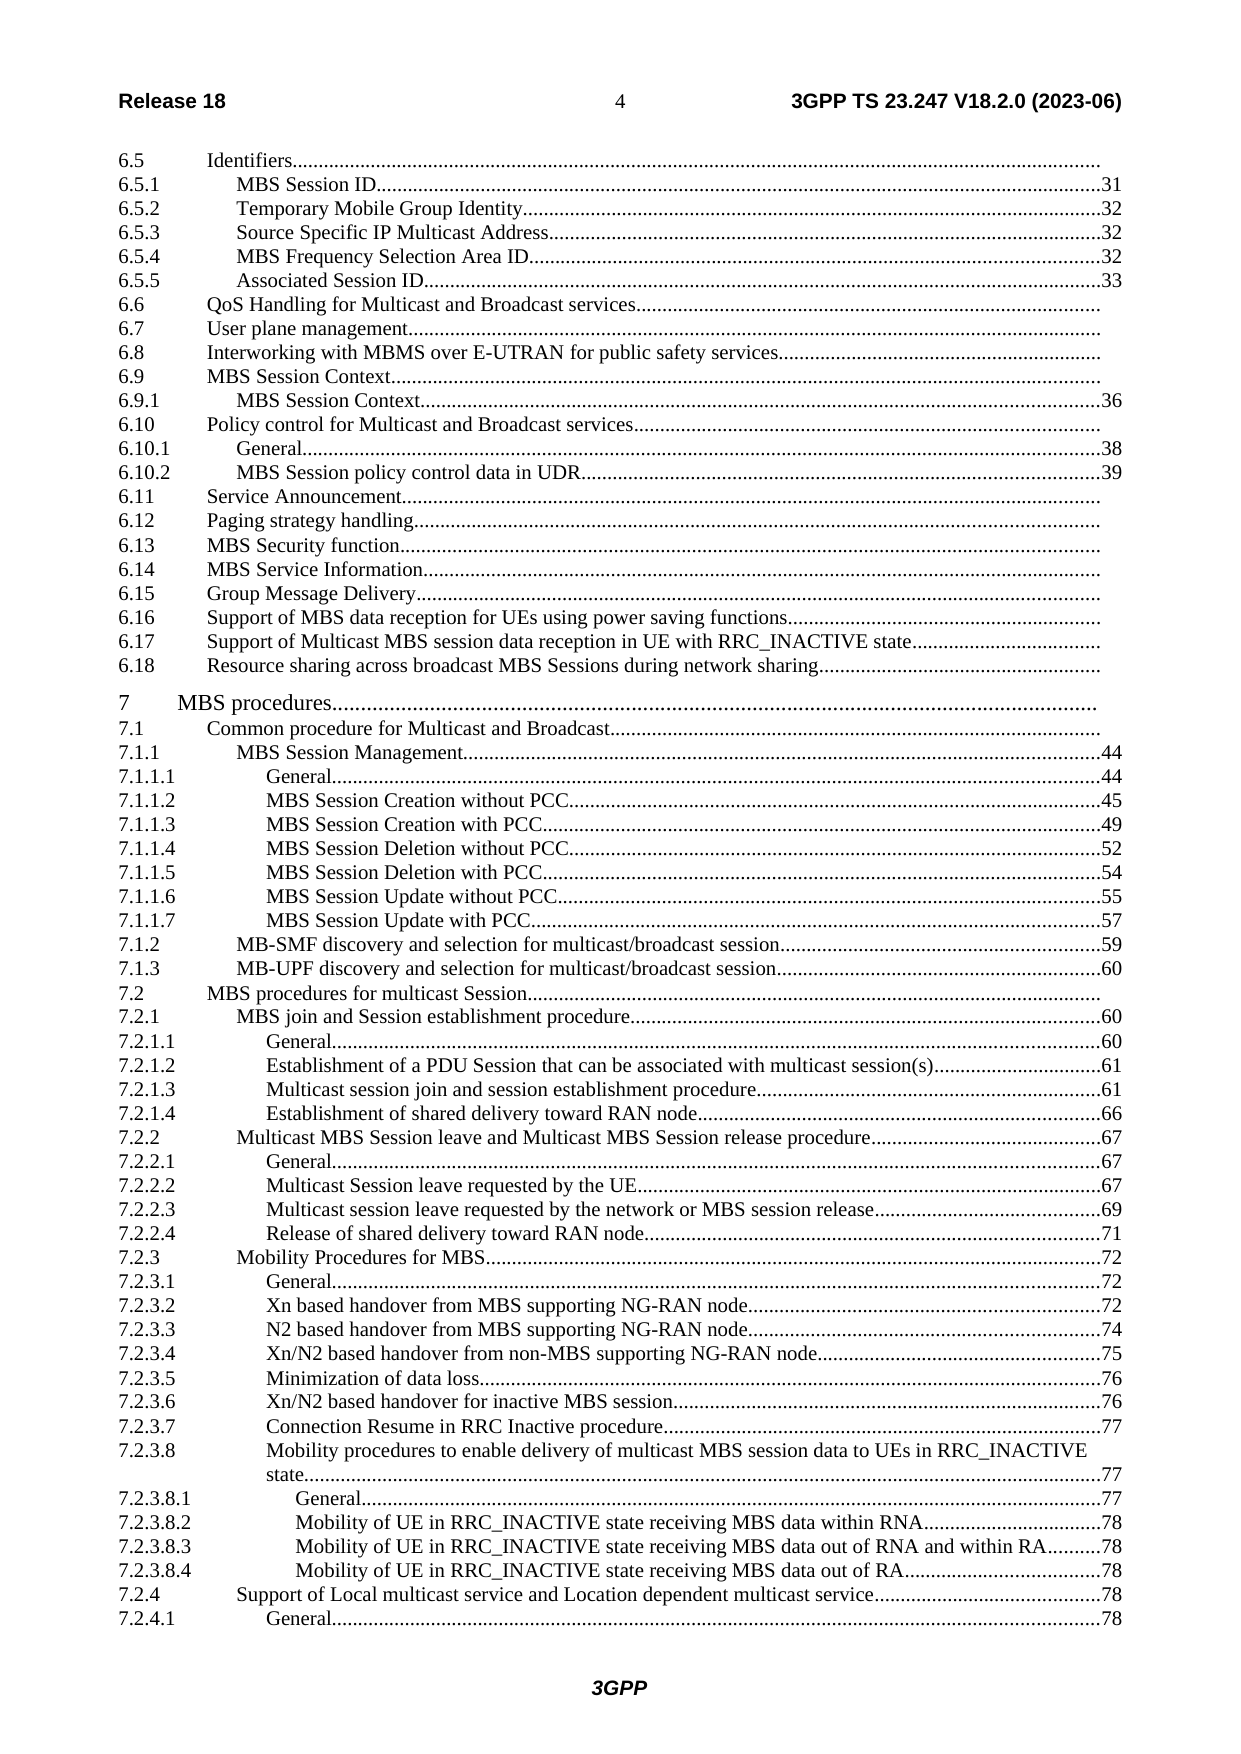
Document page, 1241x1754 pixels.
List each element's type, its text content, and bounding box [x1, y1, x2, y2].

text 6.5.4 MBS Frequency Selection Area ID 32 [118, 244, 1122, 268]
text 7.1 Common procedure for Multicast and Broadcast 44 [118, 716, 1078, 740]
text 7.2.1.2 Establishment of a PDU Session that can be associated with multicast session(s) 61 [118, 1053, 1122, 1077]
text 6.10 Policy control for Multicast and Broadcast services 38 [118, 412, 1078, 436]
text 7.2.2.4 Release of shared delivery toward RAN node 71 [118, 1221, 1122, 1245]
text 6.11 Service Announcement 39 [118, 484, 1078, 508]
text 6.17 Support of Multicast MBS session data reception in UE with RRC_INACTIVE state 42 [118, 629, 1078, 653]
text 6.12 Paging strategy handling 40 [118, 508, 1078, 532]
text 6.9 MBS Session Context 36 [118, 364, 1078, 388]
text 7.2.3.8 Mobility procedures to enable delivery of multicast MBS session data to UEs in RRC_INACTIVE state 77 [118, 1438, 1122, 1486]
text 7.1.1 MBS Session Management 44 [118, 740, 1122, 764]
text 7.1.1.2 MBS Session Creation without PCC 45 [118, 788, 1122, 812]
text 6.14 MBS Service Information 41 [118, 557, 1078, 581]
text 7.2.3.4 Xn/N2 based handover from non-MBS supporting NG-RAN node 75 [118, 1341, 1122, 1365]
text 7.1.1.5 MBS Session Deletion with PCC 54 [118, 860, 1122, 884]
text 6.5.5 Associated Session ID 33 [118, 268, 1122, 292]
text 7.2.2.3 Multicast session leave requested by the network or MBS session release 69 [118, 1197, 1122, 1221]
text 6.6 QoS Handling for Multicast and Broadcast services 33 [118, 292, 1078, 316]
text 6.7 User plane management 34 [118, 316, 1078, 340]
text 7.1.1.6 MBS Session Update without PCC 55 [118, 884, 1122, 908]
text 7.2.3.8.4 Mobility of UE in RRC_INACTIVE state receiving MBS data out of RA 78 [118, 1558, 1122, 1582]
text 7.2.3.2 Xn based handover from MBS supporting NG-RAN node 72 [118, 1293, 1122, 1317]
text 7.2.4.1 General 78 [118, 1606, 1122, 1630]
text 7.2.3.8.2 Mobility of UE in RRC_INACTIVE state receiving MBS data within RNA 78 [118, 1510, 1122, 1534]
text 7.2.1.3 Multicast session join and session establishment procedure 61 [118, 1077, 1122, 1101]
text 6.5.3 Source Specific IP Multicast Address 32 [118, 220, 1122, 244]
text 7.1.1.3 MBS Session Creation with PCC 49 [118, 812, 1122, 836]
text 7.2.3.6 Xn/N2 based handover for inactive MBS session 76 [118, 1389, 1122, 1413]
text 7.2.1.1 General 60 [118, 1028, 1122, 1053]
text 6.15 Group Message Delivery 41 [118, 581, 1078, 605]
text 7.2.3.7 Connection Resume in RRC Inactive procedure 77 [118, 1413, 1122, 1438]
text 7.1.3 MB-UPF discovery and selection for multicast/broadcast session 60 [118, 956, 1122, 980]
text 7.2.3.5 Minimization of data loss 76 [118, 1365, 1122, 1389]
text 7.2.3.8.1 General 77 [118, 1486, 1122, 1510]
text 7 MBS procedures 44 [118, 689, 1078, 716]
text 6.9.1 MBS Session Context 36 [118, 388, 1122, 412]
text 7.2.1.4 Establishment of shared delivery toward RAN node 66 [118, 1101, 1122, 1125]
text 7.1.2 MB-SMF discovery and selection for multicast/broadcast session 59 [118, 932, 1122, 956]
text 6.18 Resource sharing across broadcast MBS Sessions during network sharing 43 [118, 653, 1078, 677]
text 6.10.2 MBS Session policy control data in UDR 39 [118, 460, 1122, 484]
text 6.8 Interworking with MBMS over E-UTRAN for public safety services 36 [118, 340, 1078, 364]
text 6.5 Identifiers 31 [118, 147, 1078, 172]
text 7.2.2 Multicast MBS Session leave and Multicast MBS Session release procedure 67 [118, 1125, 1122, 1149]
text 6.16 Support of MBS data reception for UEs using power saving functions 42 [118, 605, 1078, 629]
text 6.10.1 General 38 [118, 436, 1122, 460]
text 6.5.1 MBS Session ID 31 [118, 172, 1122, 196]
text 7.2.3.8.3 Mobility of UE in RRC_INACTIVE state receiving MBS data out of RNA and within RA 78 [118, 1534, 1122, 1558]
text 7.2.1 MBS join and Session establishment procedure 60 [118, 1004, 1122, 1028]
text 7.2.3.1 General 72 [118, 1269, 1122, 1293]
text 7.1.1.1 General 44 [118, 764, 1122, 788]
text 7.1.1.7 MBS Session Update with PCC 57 [118, 908, 1122, 932]
text 7.1.1.4 MBS Session Deletion without PCC 52 [118, 836, 1122, 860]
text 7.2.2.2 Multicast Session leave requested by the UE 67 [118, 1173, 1122, 1197]
text 7.2.3 Mobility Procedures for MBS 72 [118, 1245, 1122, 1269]
text 7.2.2.1 General 67 [118, 1149, 1122, 1173]
text 6.13 MBS Security function 40 [118, 532, 1078, 557]
text 7.2.4 Support of Local multicast service and Location dependent multicast service 78 [118, 1582, 1122, 1606]
text 6.5.2 Temporary Mobile Group Identity 32 [118, 196, 1122, 220]
text 7.2 MBS procedures for multicast Session 60 [118, 980, 1078, 1004]
text 7.2.3.3 N2 based handover from MBS supporting NG-RAN node 74 [118, 1317, 1122, 1341]
